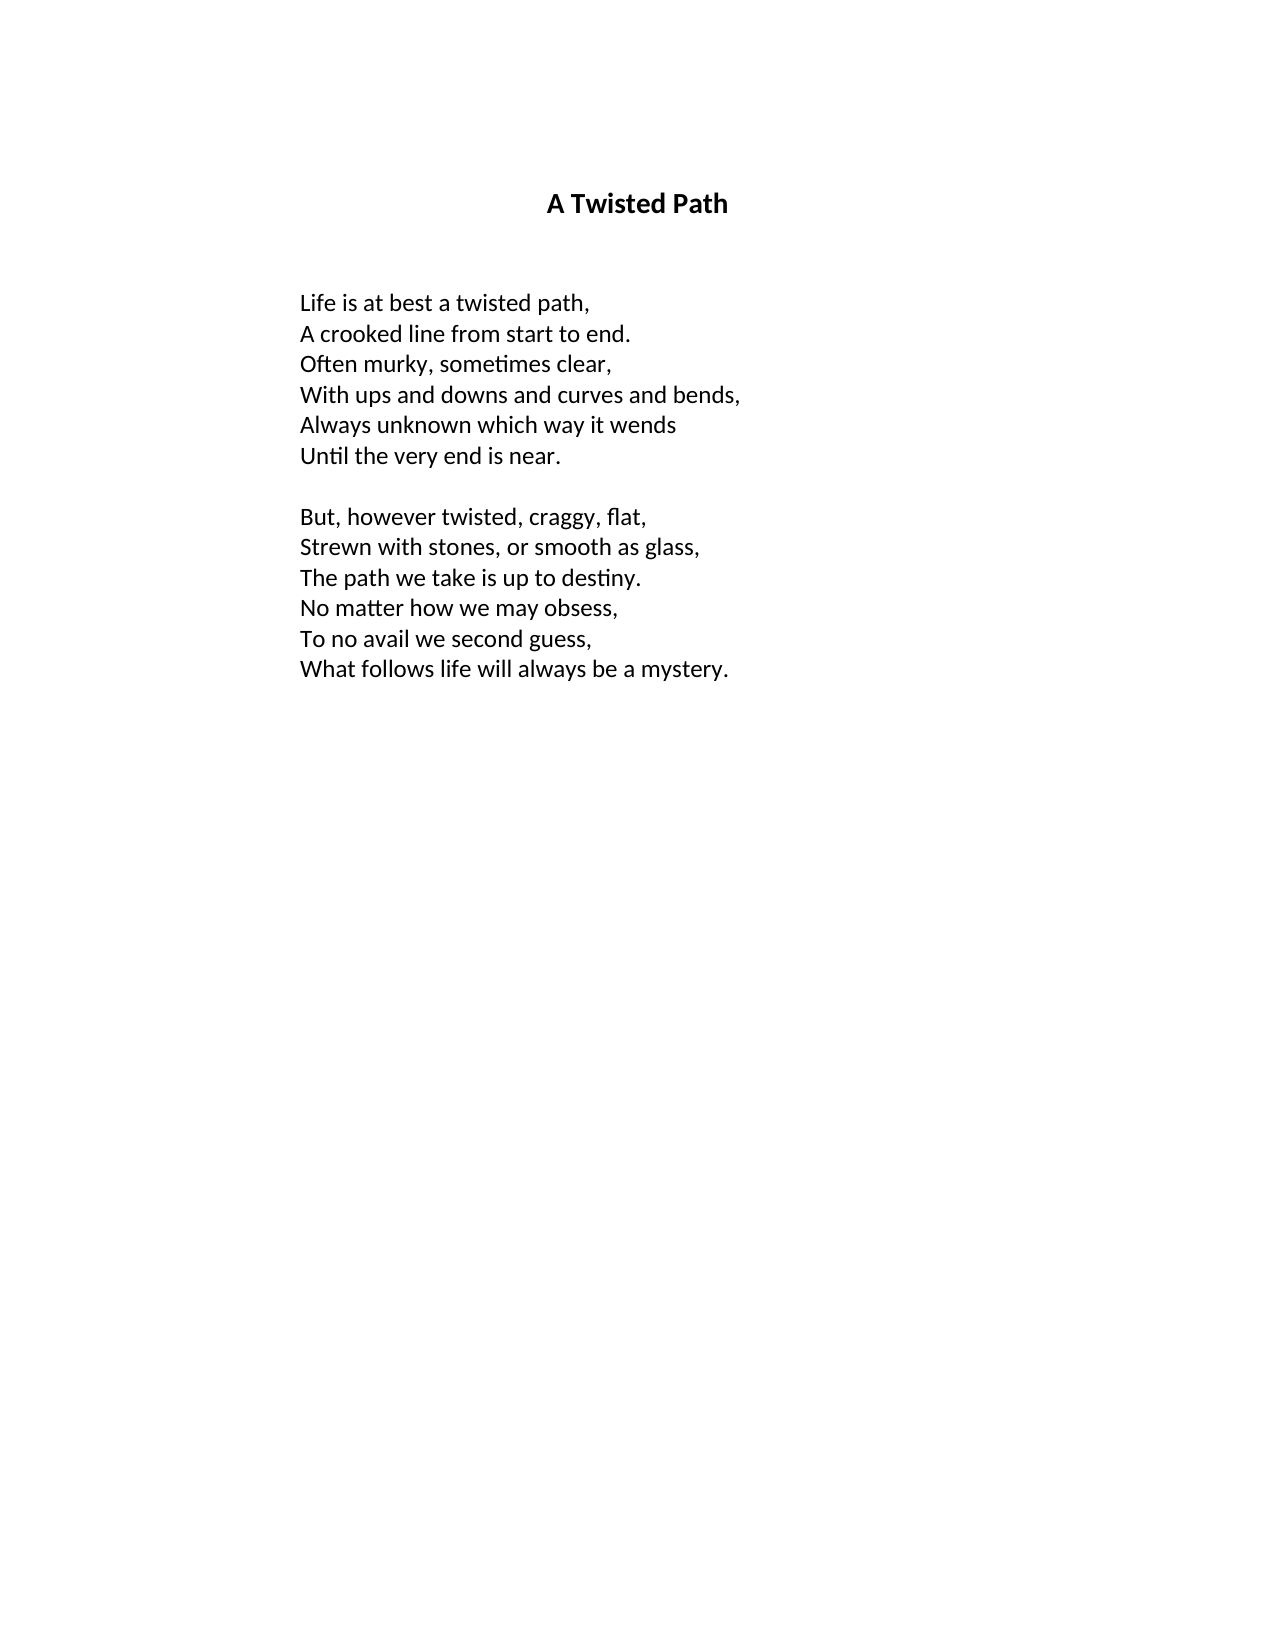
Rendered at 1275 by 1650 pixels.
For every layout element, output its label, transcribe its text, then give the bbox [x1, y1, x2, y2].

text What follows life will always be a mystery. [300, 654, 975, 684]
text Until the very end is near. [300, 440, 975, 471]
text A Twisted Path [300, 186, 975, 221]
text With ups and downs and curves and bends, [300, 379, 975, 409]
text Strewn with stones, or smooth as glass, [300, 532, 975, 562]
text The path we take is up to destiny. [300, 562, 975, 593]
text To no avail we second guess, [300, 623, 975, 654]
text A crooked line from start to end. [300, 318, 975, 348]
text No matter how we may obsess, [300, 593, 975, 623]
text Life is at best a twisted path, [300, 287, 975, 318]
text But, however twisted, craggy, flat, [300, 501, 975, 532]
text Always unknown which way it wends [300, 409, 975, 440]
text Often murky, sometimes clear, [300, 348, 975, 379]
